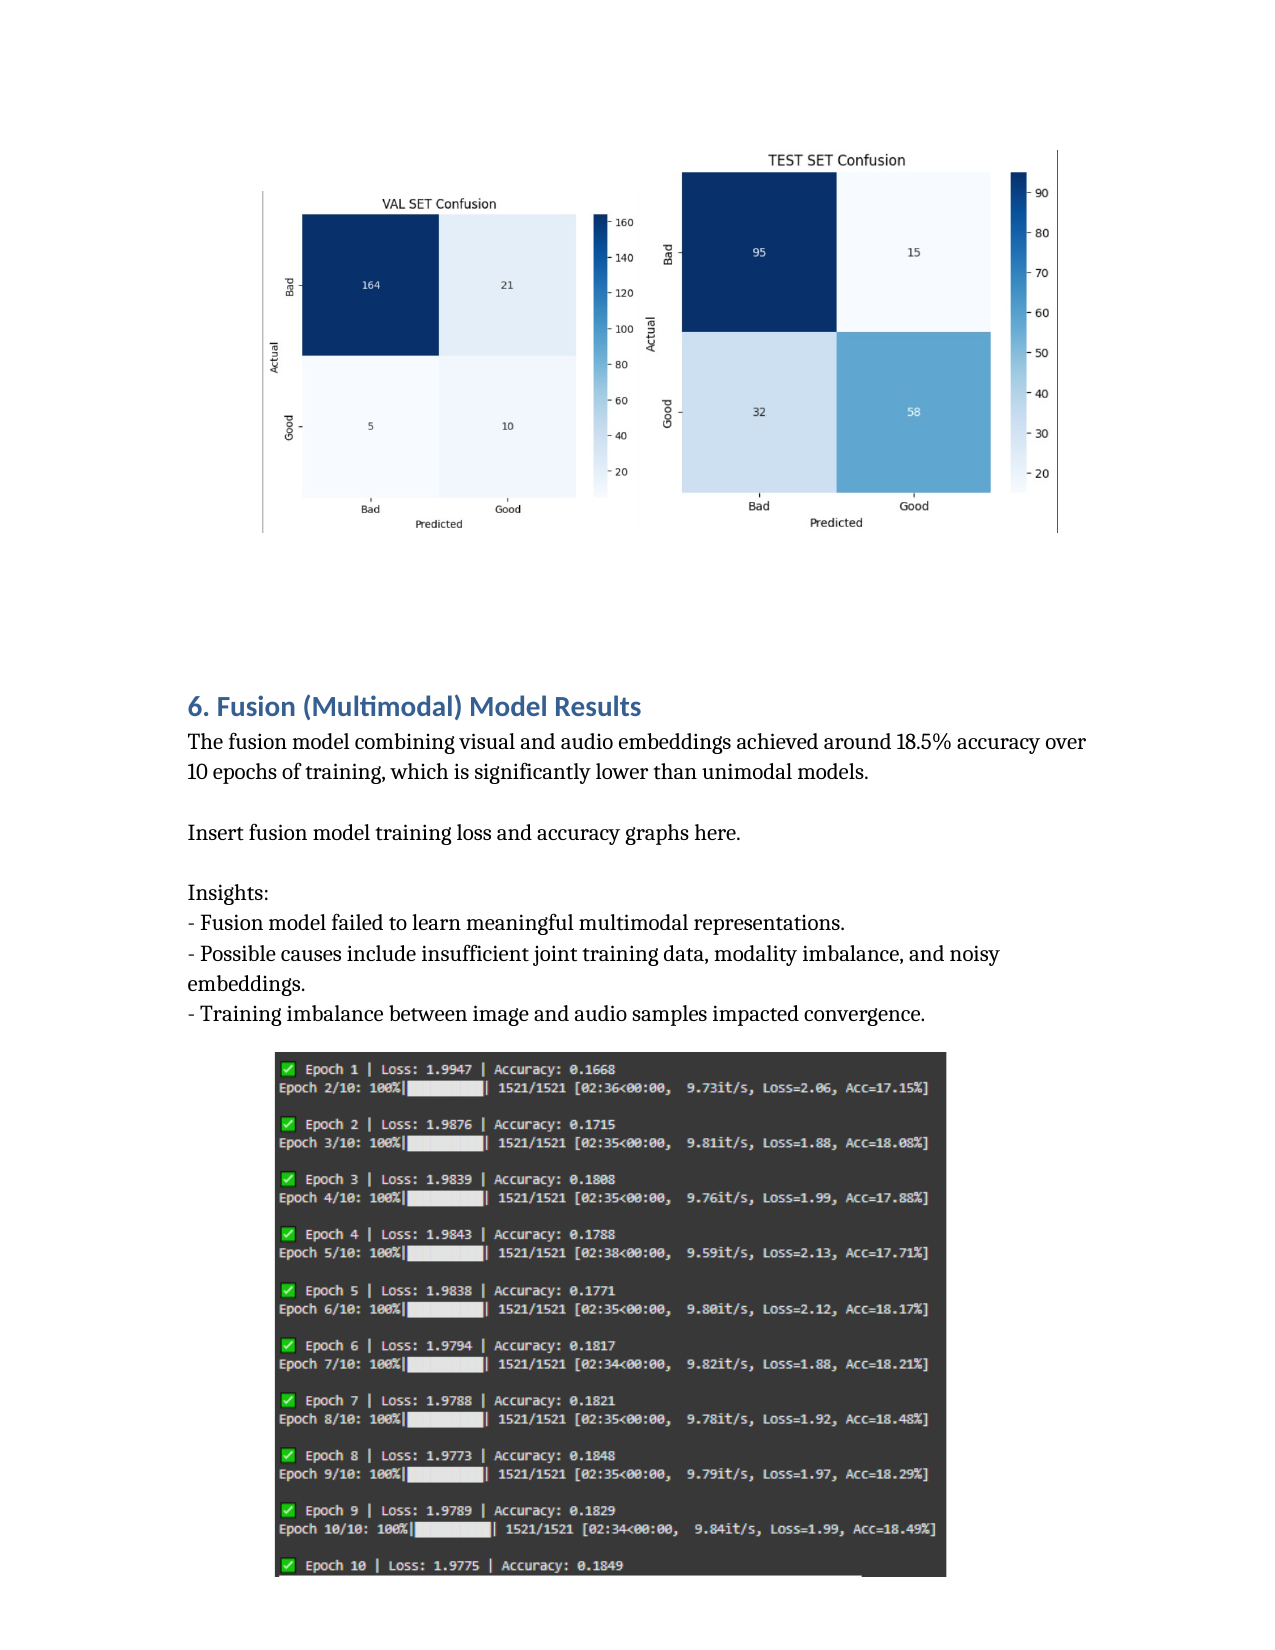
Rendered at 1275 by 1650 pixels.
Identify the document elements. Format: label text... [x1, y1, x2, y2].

text The fusion model combining visual and audio embeddings achieved around 18.5% accuracy over 10 epochs of training, which is significantly lower than unimodal models. Insert fusion model training loss and accuracy graphs here. Insights: - Fusion model failed to learn meaningful multimodal representations. - Possible causes include insufficient joint training data, modality imbalance, and noisy embeddings. - Training imbalance between image and audio samples impacted convergence. [187, 729, 1087, 1027]
picture [262, 191, 641, 533]
subtitle 6. Fusion (Multimodal) Model Results [187, 688, 1087, 723]
picture [274, 1052, 947, 1577]
picture [645, 150, 1058, 533]
